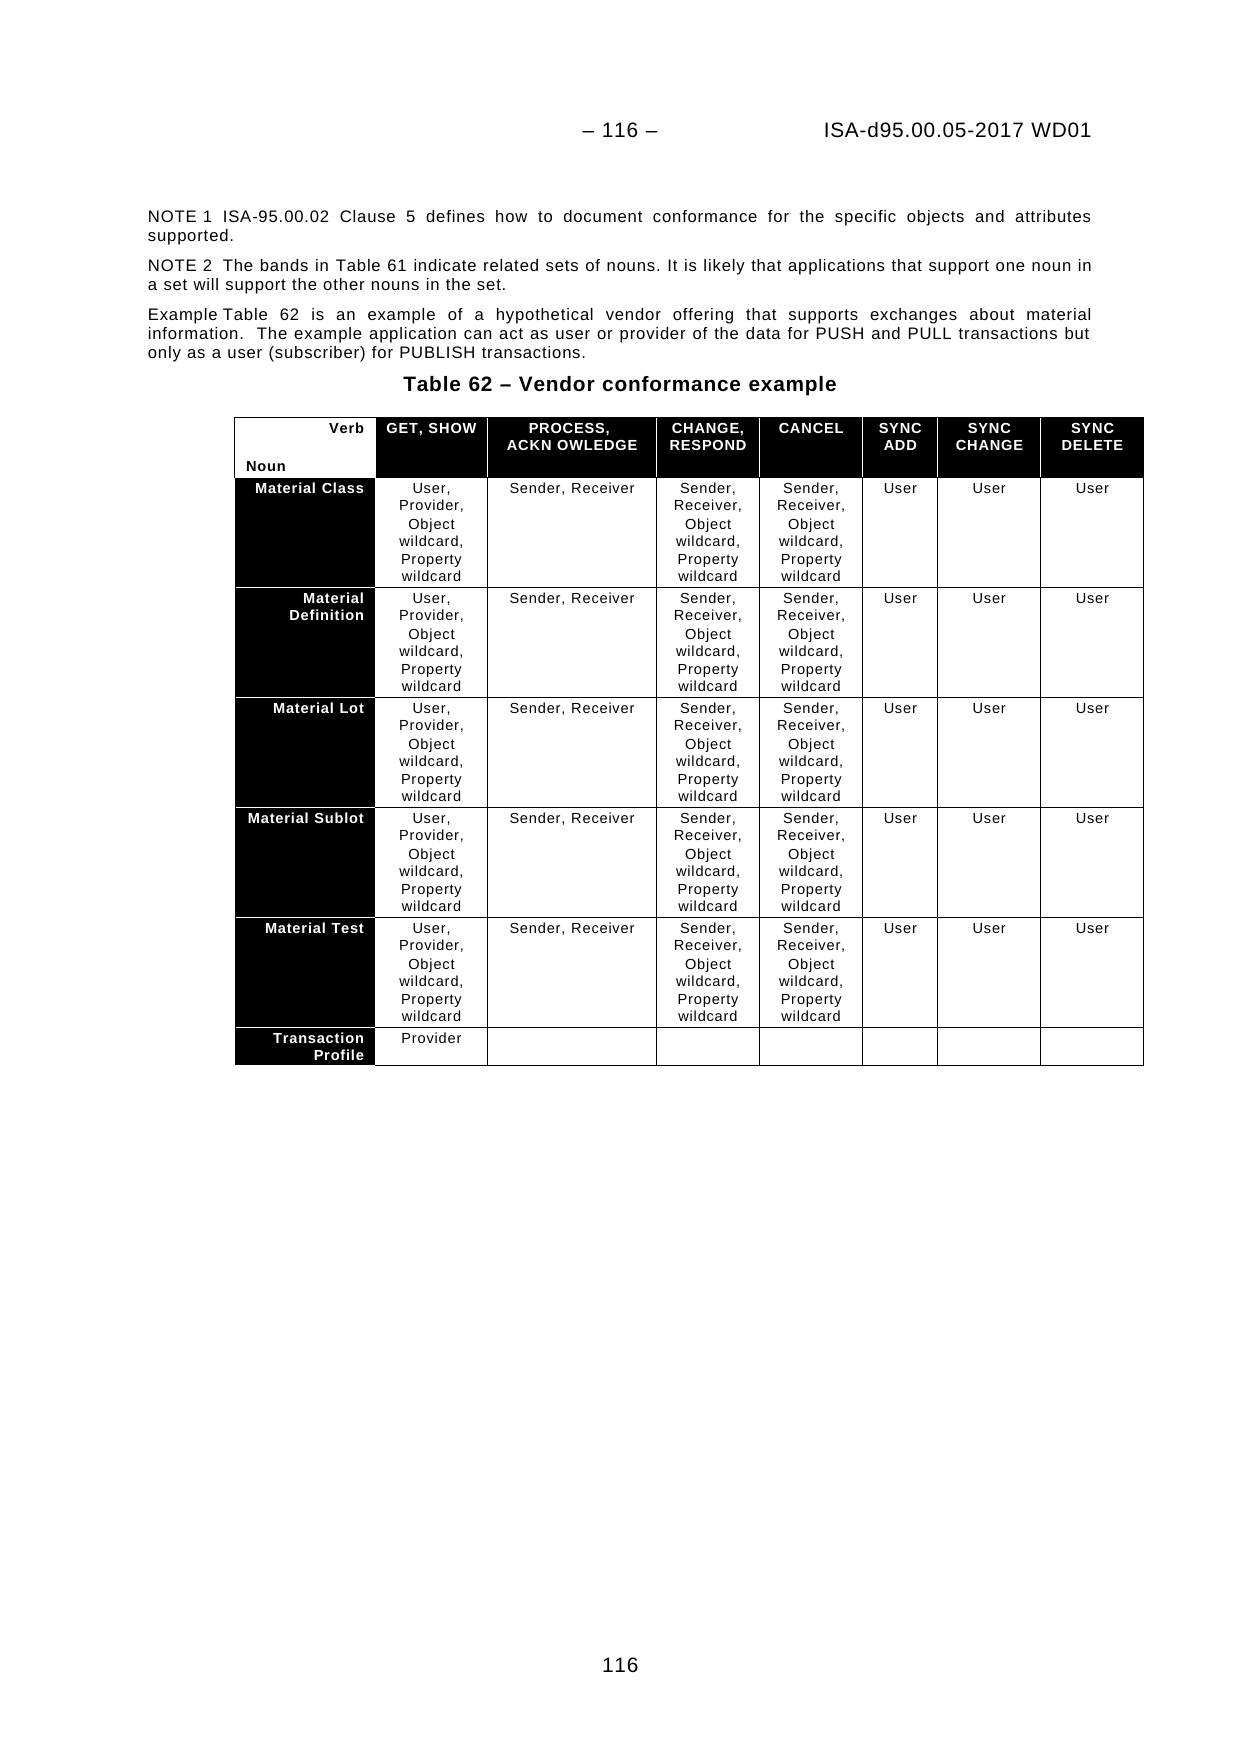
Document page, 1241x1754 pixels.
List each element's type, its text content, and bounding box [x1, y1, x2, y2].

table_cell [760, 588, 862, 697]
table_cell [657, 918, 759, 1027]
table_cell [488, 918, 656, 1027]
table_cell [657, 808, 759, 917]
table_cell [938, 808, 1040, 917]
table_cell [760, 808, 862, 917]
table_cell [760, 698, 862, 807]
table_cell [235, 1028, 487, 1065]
text NOTE 1 ISA-95.00.02 Clause 5 defines how to document conformance for the specific objects and attributes supported. [148, 207, 1092, 245]
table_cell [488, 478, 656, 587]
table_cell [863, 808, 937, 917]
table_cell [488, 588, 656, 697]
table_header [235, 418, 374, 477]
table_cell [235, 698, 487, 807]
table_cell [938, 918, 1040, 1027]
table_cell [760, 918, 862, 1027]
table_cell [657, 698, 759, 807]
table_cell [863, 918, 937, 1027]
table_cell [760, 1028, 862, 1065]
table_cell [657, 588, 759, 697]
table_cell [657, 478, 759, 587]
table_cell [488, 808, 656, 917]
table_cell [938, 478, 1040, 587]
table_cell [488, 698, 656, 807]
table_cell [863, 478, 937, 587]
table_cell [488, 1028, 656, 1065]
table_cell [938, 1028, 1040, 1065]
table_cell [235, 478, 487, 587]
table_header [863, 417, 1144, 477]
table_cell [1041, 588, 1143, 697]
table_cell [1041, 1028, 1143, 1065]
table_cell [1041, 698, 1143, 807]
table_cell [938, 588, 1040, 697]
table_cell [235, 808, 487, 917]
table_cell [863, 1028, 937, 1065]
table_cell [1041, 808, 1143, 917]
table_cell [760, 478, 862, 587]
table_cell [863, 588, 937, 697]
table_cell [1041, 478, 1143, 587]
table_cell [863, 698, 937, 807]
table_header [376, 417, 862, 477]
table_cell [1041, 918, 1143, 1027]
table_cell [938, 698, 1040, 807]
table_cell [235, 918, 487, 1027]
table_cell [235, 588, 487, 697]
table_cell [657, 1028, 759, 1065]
